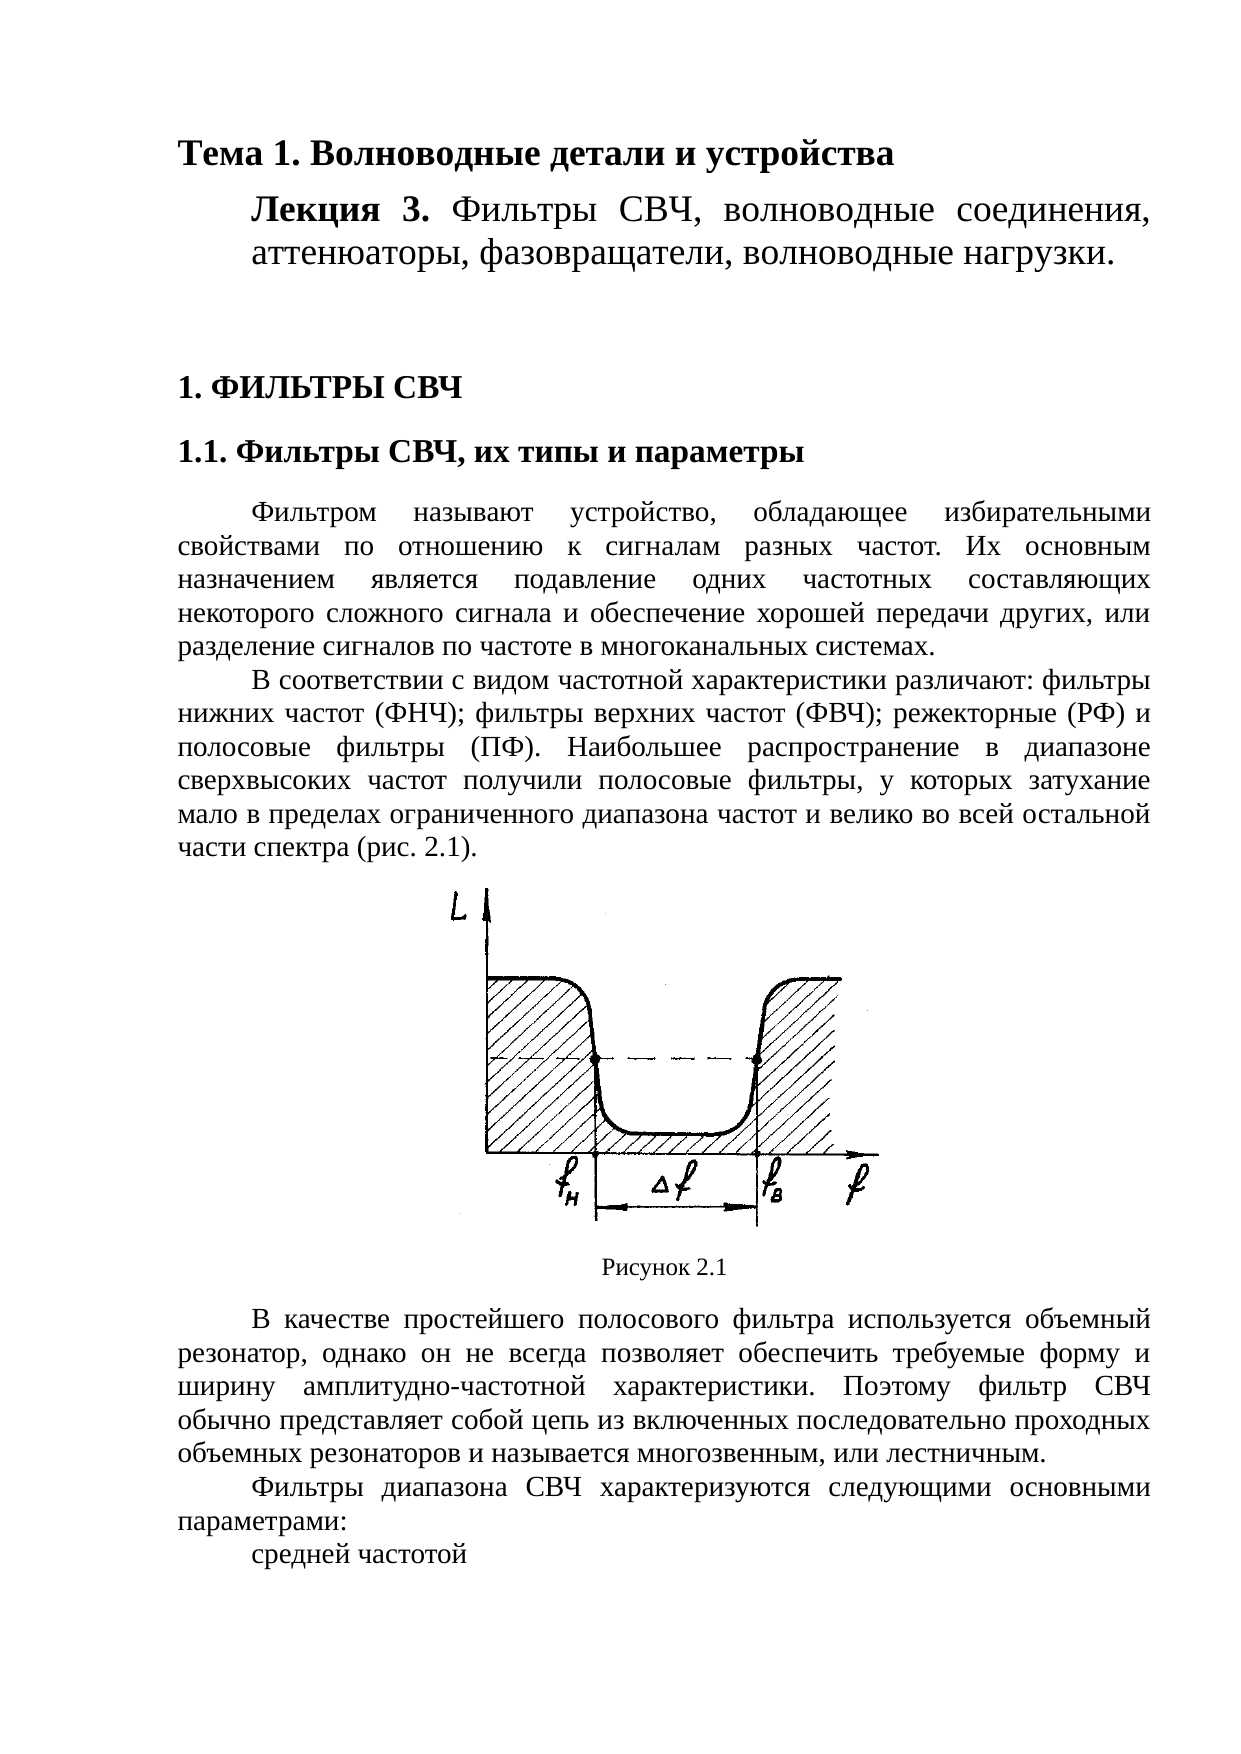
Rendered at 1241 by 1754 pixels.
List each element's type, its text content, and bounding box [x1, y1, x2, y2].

text Тема 1. Волноводные детали и устройства [177, 131, 1152, 174]
text Рисунок 2.1 [177, 1252, 1152, 1281]
text В качестве простейшего полосового фильтра используется объемный резонатор, однако он не всегда позволяет обеспечить требуемые форму и ширину амплитудно-частотной характеристики. Поэтому фильтр СВЧ обычно представляет собой цепь из включенных последовательно проходных объемных резонаторов и называется многозвенным, или лестничным. [177, 1301, 1152, 1469]
subtitle Фильтры СВЧ [177, 367, 1152, 406]
text Лекция 3. Фильтры СВЧ, волноводные соединения, аттенюаторы, фазовращатели, волноводные нагрузки. [251, 186, 1152, 272]
text средней частотой [177, 1536, 1152, 1570]
subtitle Фильтры СВЧ, их типы и параметры [177, 431, 1152, 469]
text В соответствии с видом частотной характеристики различают: фильтры нижних частот (ФНЧ); фильтры верхних частот (ФВЧ); режекторные (РФ) и полосовые фильтры (ПФ). Наибольшее распространение в диапазоне сверхвысоких частот получили полосовые фильтры, у которых затухание мало в пределах ограниченного диапазона частот и велико во всей остальной части спектра (рис. 2.1). [177, 662, 1152, 863]
picture [445, 883, 884, 1231]
text Фильтры диапазона СВЧ характеризуются следующими основными параметрами: [177, 1469, 1152, 1536]
text Фильтром называют устройство, обладающее избирательными свойствами по отношению к сигналам разных частот. Их основным назначением является подавление одних частотных составляющих некоторого сложного сигнала и обеспечение хорошей передачи других, или разделение сигналов по частоте в многоканальных системах. [177, 494, 1152, 662]
